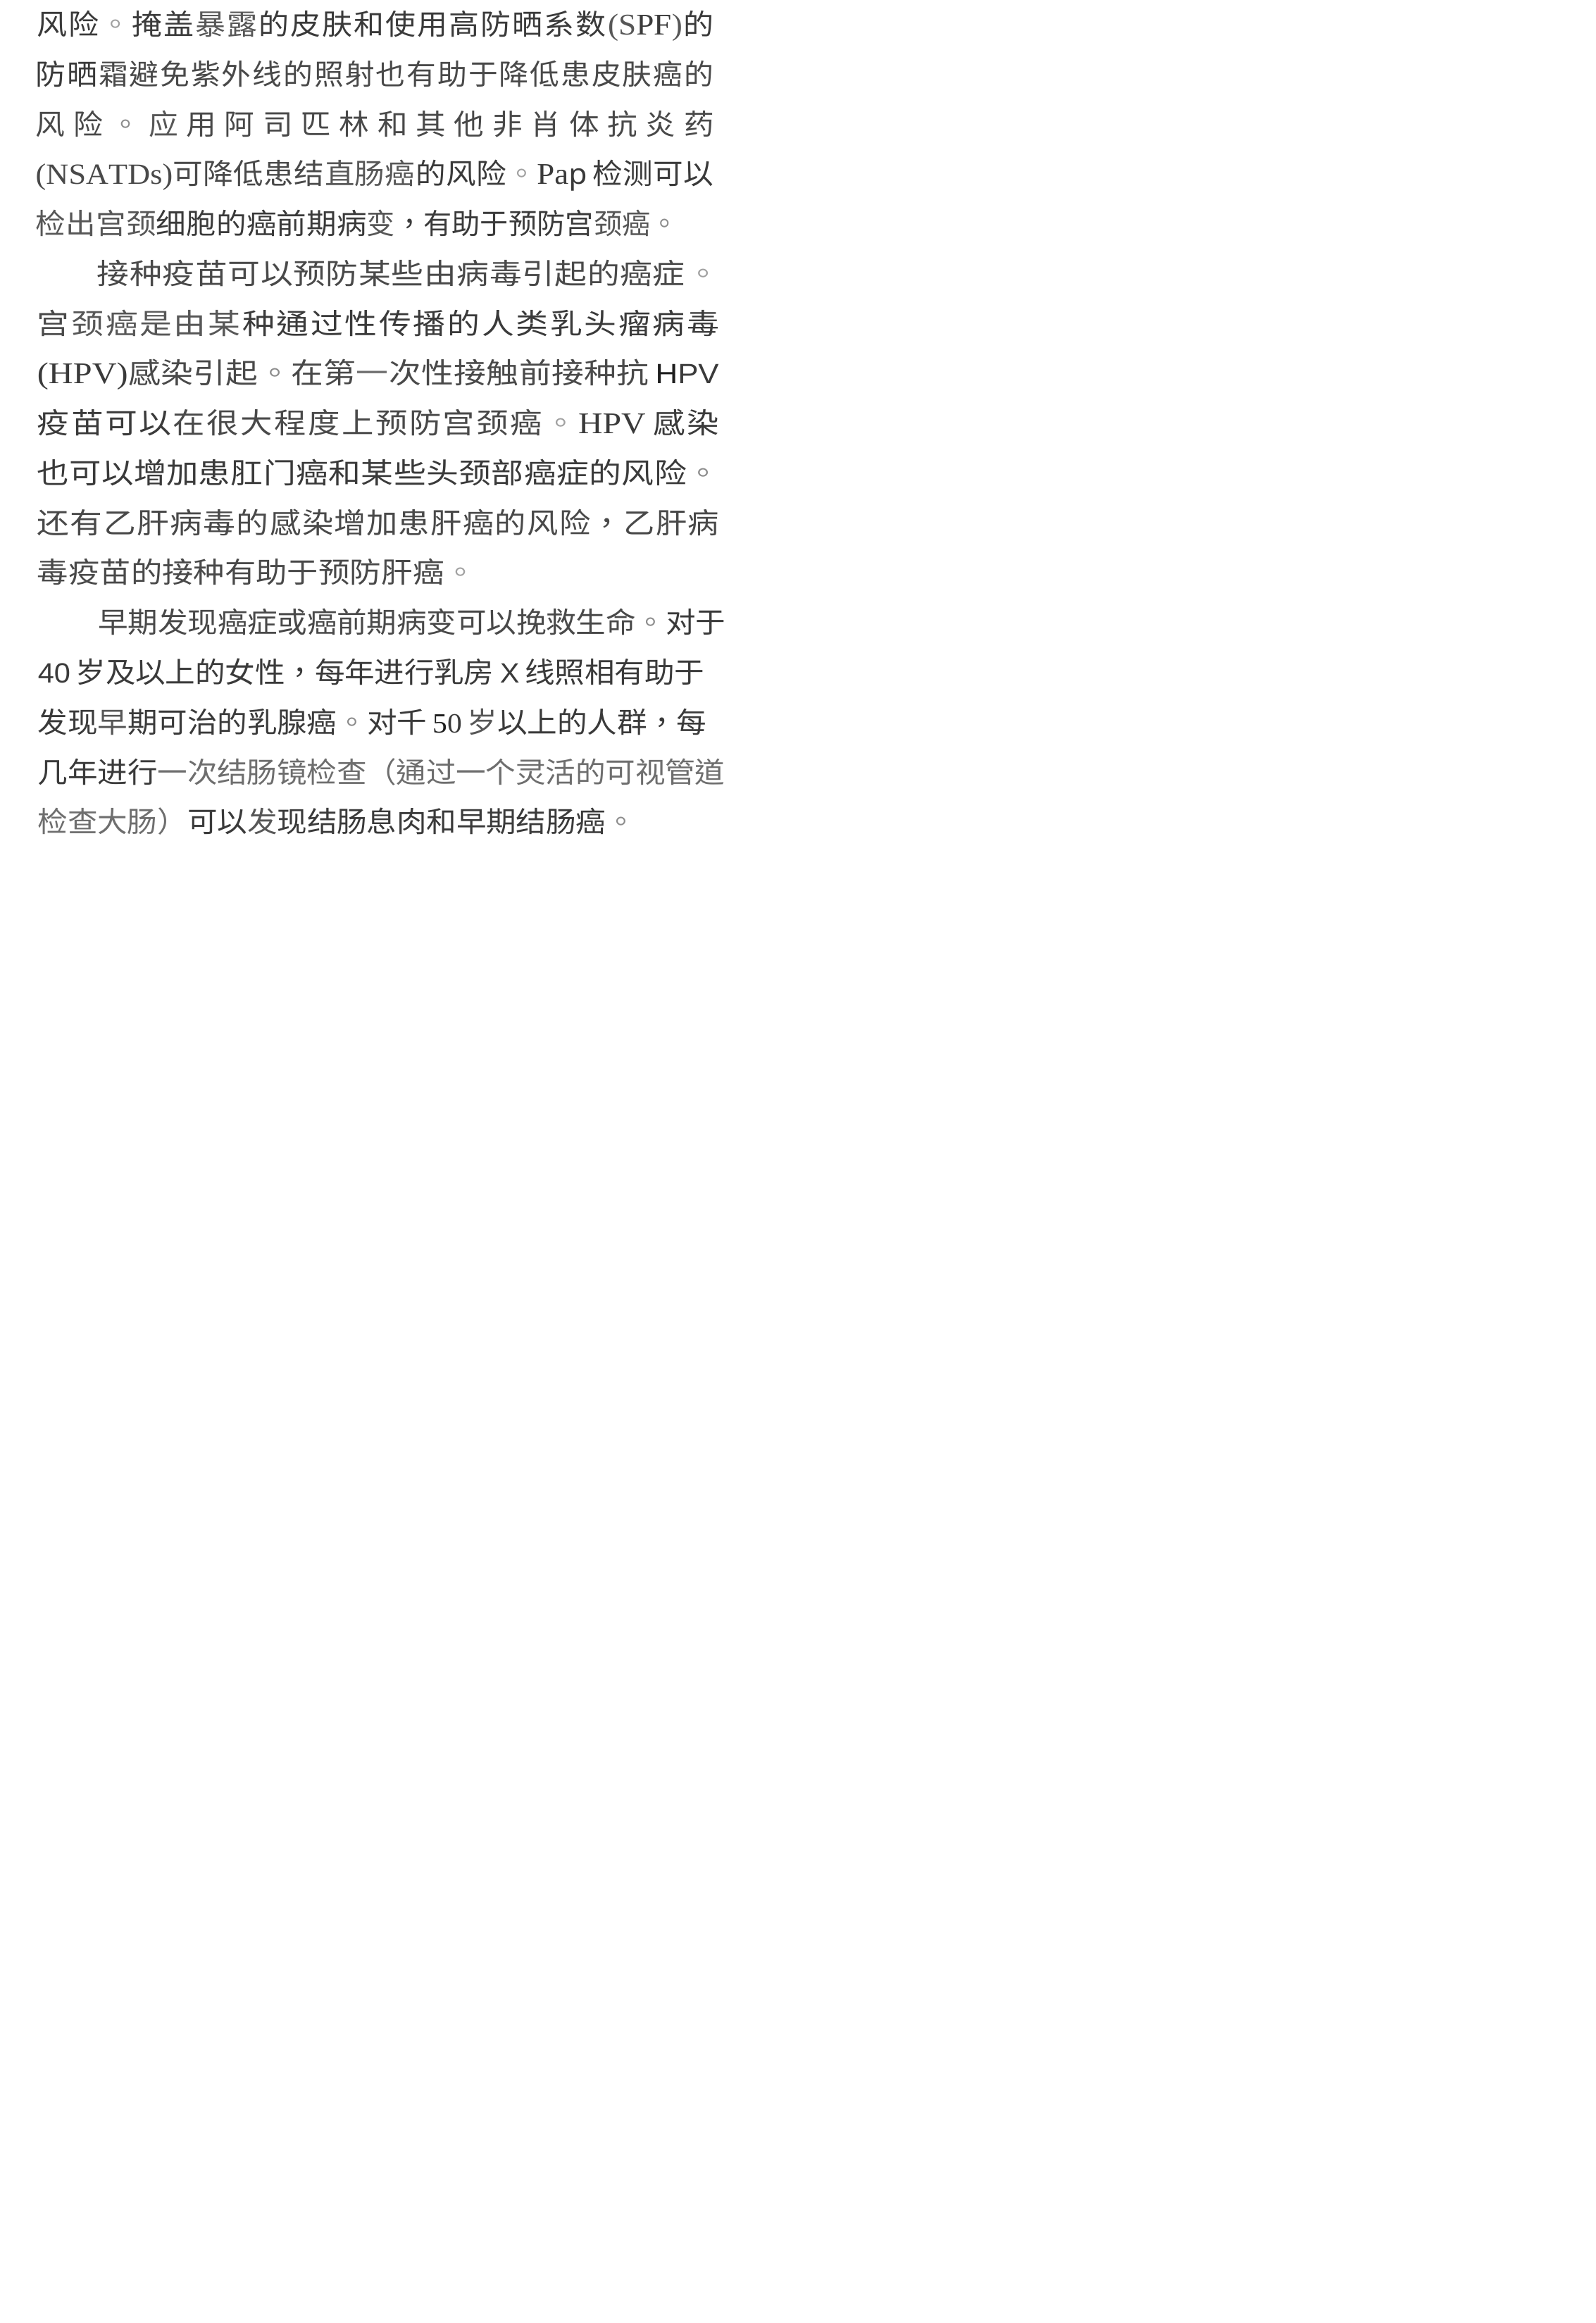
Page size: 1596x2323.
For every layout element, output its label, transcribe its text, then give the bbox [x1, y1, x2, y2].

text 接种疫苗可以预防某些由病毒引起的癌症。宫颈癌是由某种通过性传播的人类乳头瘤病毒(HPV)感染引起。在第一次性接触前接种抗HPV疫苗可以在很大程度上预防宫颈癌。HPV感染也可以增加患肛门癌和某些头颈部癌症的风险。还有乙肝病毒的感染增加患肝癌的风险，乙肝病毒疫苗的接种有助于预防肝癌。 [37, 254, 719, 591]
text 早期发现癌症或癌前期病变可以挽救生命。对于 40岁及以上的女性，每年进行乳房X线照相有助于发现早期可治的乳腺癌。对千50岁以上的人群，每几年进行一次结肠镜检查（通过一个灵活的可视管道检查大肠）可以发现结肠息肉和早期结肠癌。 [38, 602, 730, 840]
text 风险。掩盖暴露的皮肤和使用高防晒系数(SPF)的防晒霜避免紫外线的照射也有助于降低患皮肤癌的风险。应用阿司匹林和其他非肖体抗炎药(NSATDs)可降低患结直肠癌的风险。Pap检测可以检出宫颈细胞的癌前期病变，有助于预防宫颈癌。 [35, 4, 714, 242]
